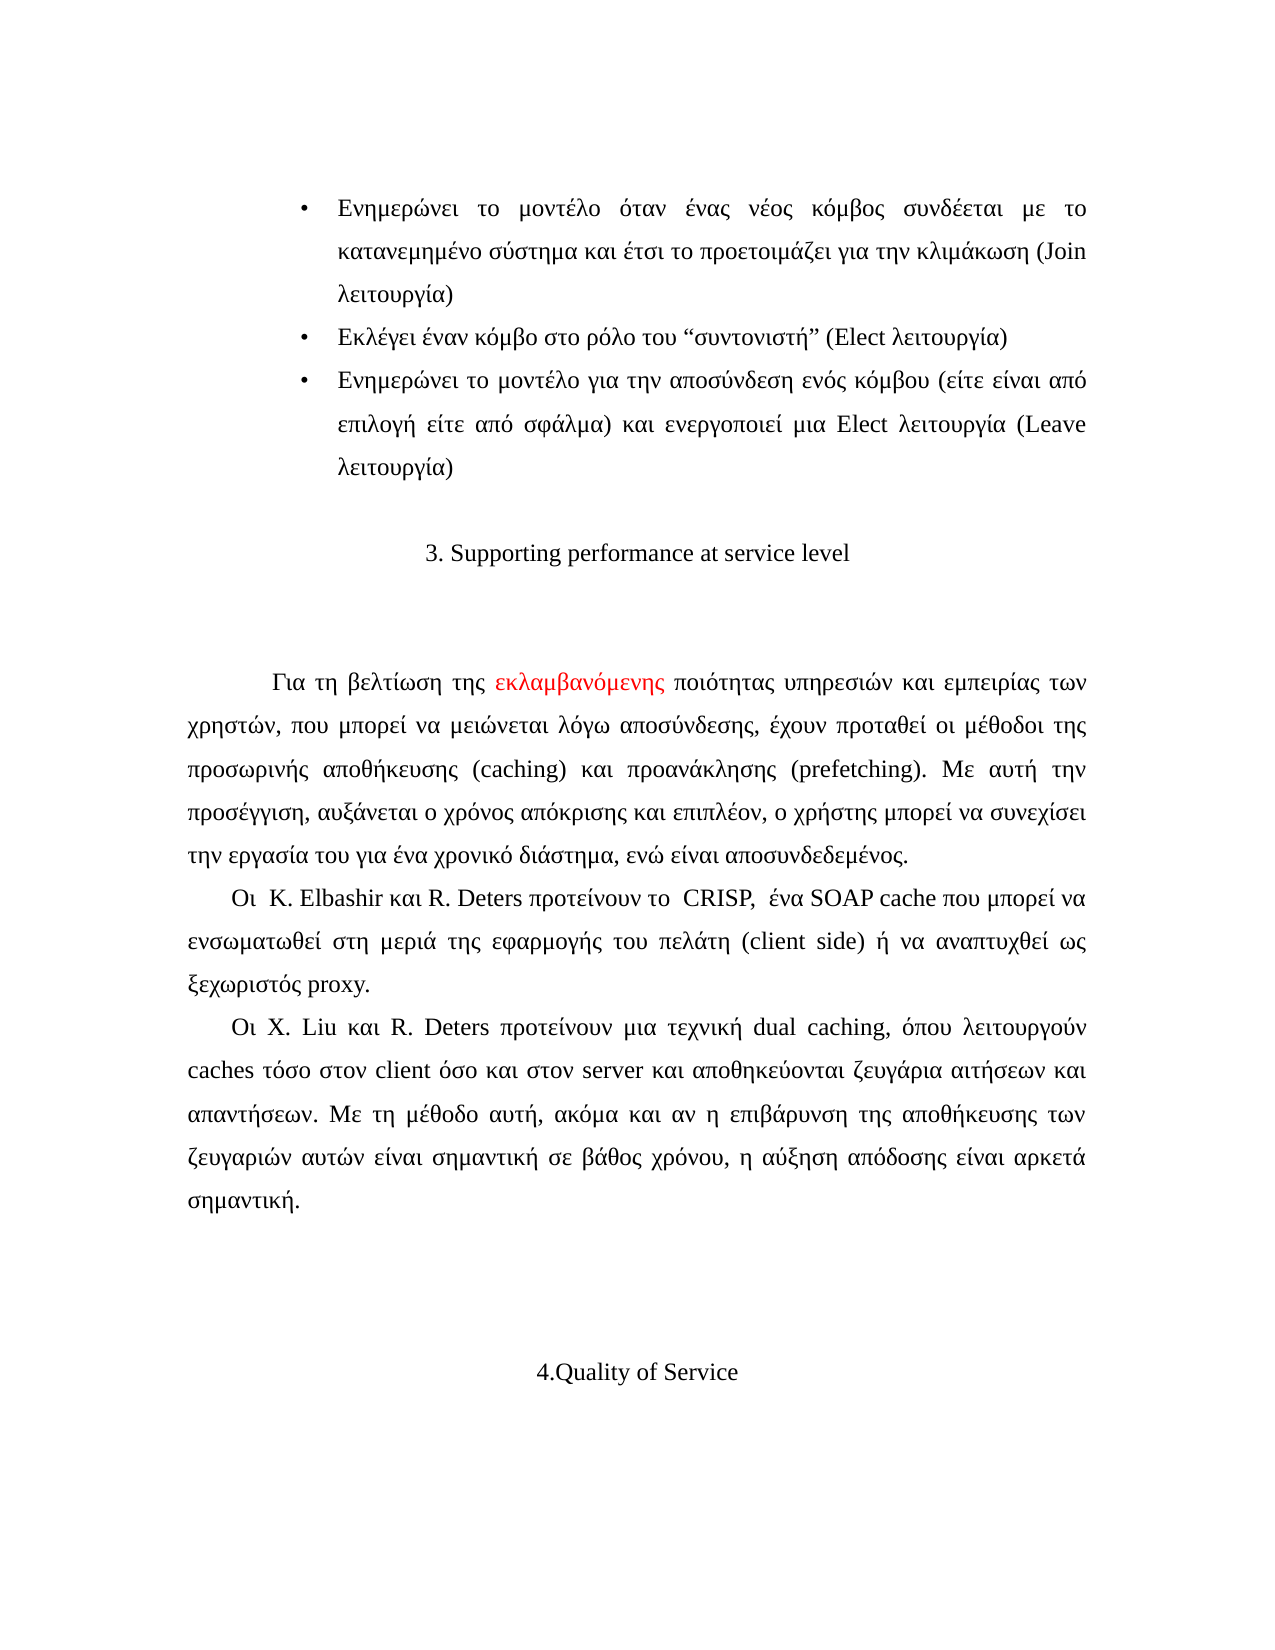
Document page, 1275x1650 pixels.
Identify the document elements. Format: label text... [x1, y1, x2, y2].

list Ενημερώνει το μοντέλο όταν ένας νέος κόμβος συνδέεται με το κατανεμημένο σύστημα και έτσι το προετοιμάζει για την κλιμάκωση (Join λειτουργία) [300, 193, 1087, 308]
text 4.Quality of Service [187, 1357, 1087, 1386]
list Ενημερώνει το μοντέλο για την αποσύνδεση ενός κόμβου (είτε είναι από επιλογή είτε από σφάλμα) και ενεργοποιεί μια Elect λειτουργία (Leave λειτουργία) [300, 366, 1087, 481]
text 3. Supporting performance at service level [187, 538, 1087, 567]
list Εκλέγει έναν κόμβο στο ρόλο του “συντονιστή” (Elect λειτουργία) [300, 322, 1087, 351]
text Οι K. Elbashir και R. Deters προτείνουν το CRISP, ένα SOAP cache που μπορεί να ενσωματωθεί στη μεριά της εφαρμογής του πελάτη (client side) ή να αναπτυχθεί ως ξεχωριστός proxy. [187, 883, 1087, 998]
text Οι X. Liu και R. Deters προτείνουν μια τεχνική dual caching, όπου λειτουργούν caches τόσο στον client όσο και στον server και αποθηκεύονται ζευγάρια αιτήσεων και απαντήσεων. Με τη μέθοδο αυτή, ακόμα και αν η επιβάρυνση της αποθήκευσης των ζευγαριών αυτών είναι σημαντική σε βάθος χρόνου, η αύξηση απόδοσης είναι αρκετά σημαντική. [187, 1012, 1087, 1214]
text Για τη βελτίωση της εκλαμβανόμενης ποιότητας υπηρεσιών και εμπειρίας των χρηστών, που μπορεί να μειώνεται λόγω αποσύνδεσης, έχουν προταθεί οι μέθοδοι της προσωρινής αποθήκευσης (caching) και προανάκλησης (prefetching). Με αυτή την προσέγγιση, αυξάνεται ο χρόνος απόκρισης και επιπλέον, ο χρήστης μπορεί να συνεχίσει την εργασία του για ένα χρονικό διάστημα, ενώ είναι αποσυνδεδεμένος. [187, 667, 1087, 869]
